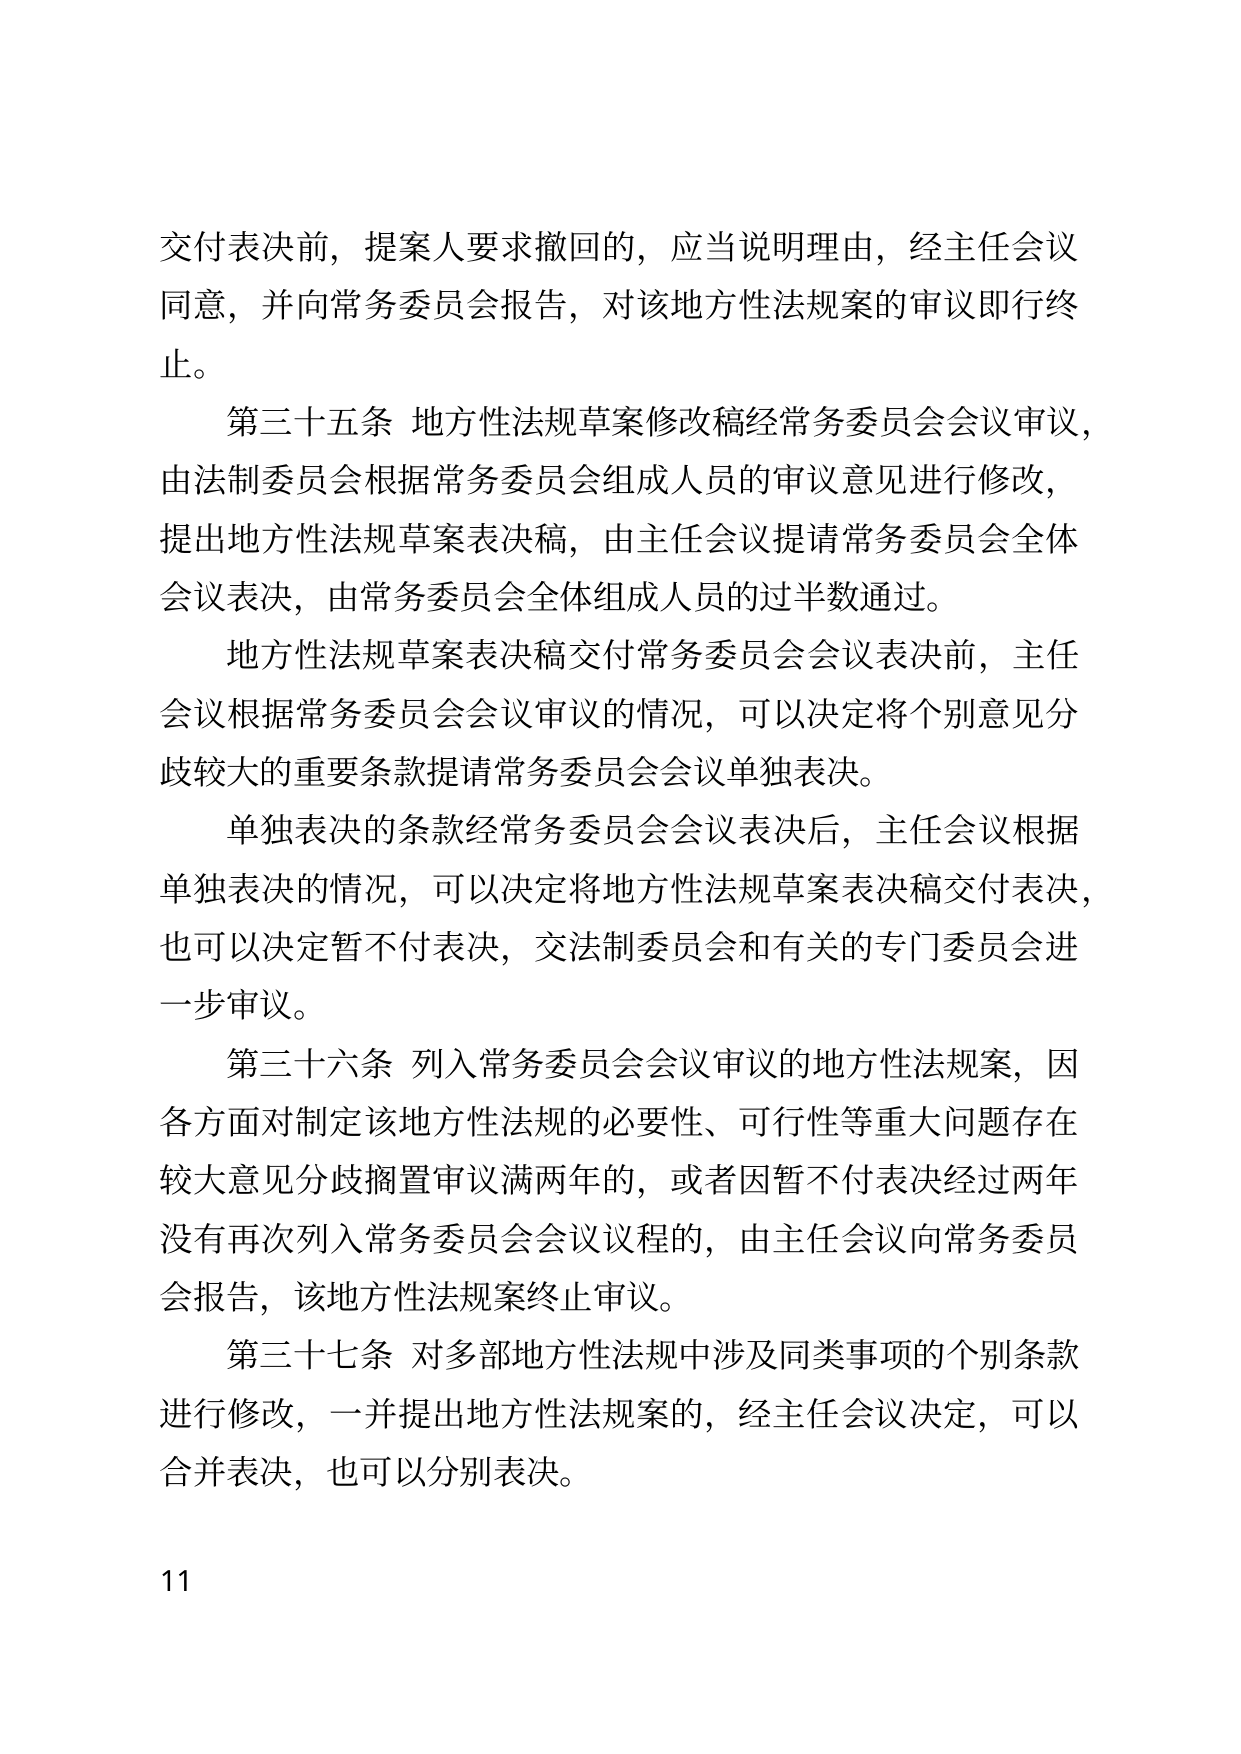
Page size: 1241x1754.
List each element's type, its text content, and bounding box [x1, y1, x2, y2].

text 地方性法规草案表决稿交付常务委员会会议表决前，主任会议根据常务委员会会议审议的情况，可以决定将个别意见分歧较大的重要条款提请常务委员会会议单独表决。 [159, 621, 1081, 796]
text 第三十六条 列入常务委员会会议审议的地方性法规案，因各方面对制定该地方性法规的必要性、可行性等重大问题存在较大意见分歧搁置审议满两年的，或者因暂不付表决经过两年没有再次列入常务委员会会议议程的，由主任会议向常务委员会报告，该地方性法规案终止审议。 [159, 1029, 1081, 1321]
text 第三十五条 地方性法规草案修改稿经常务委员会会议审议，由法制委员会根据常务委员会组成人员的审议意见进行修改，提出地方性法规草案表决稿，由主任会议提请常务委员会全体会议表决，由常务委员会全体组成人员的过半数通过。 [159, 388, 1081, 621]
text 第三十七条 对多部地方性法规中涉及同类事项的个别条款进行修改，一并提出地方性法规案的，经主任会议决定，可以合并表决，也可以分别表决。 [159, 1321, 1081, 1496]
text 单独表决的条款经常务委员会会议表决后，主任会议根据单独表决的情况，可以决定将地方性法规草案表决稿交付表决，也可以决定暂不付表决，交法制委员会和有关的专门委员会进一步审议。 [159, 796, 1081, 1029]
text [159, 213, 1081, 388]
